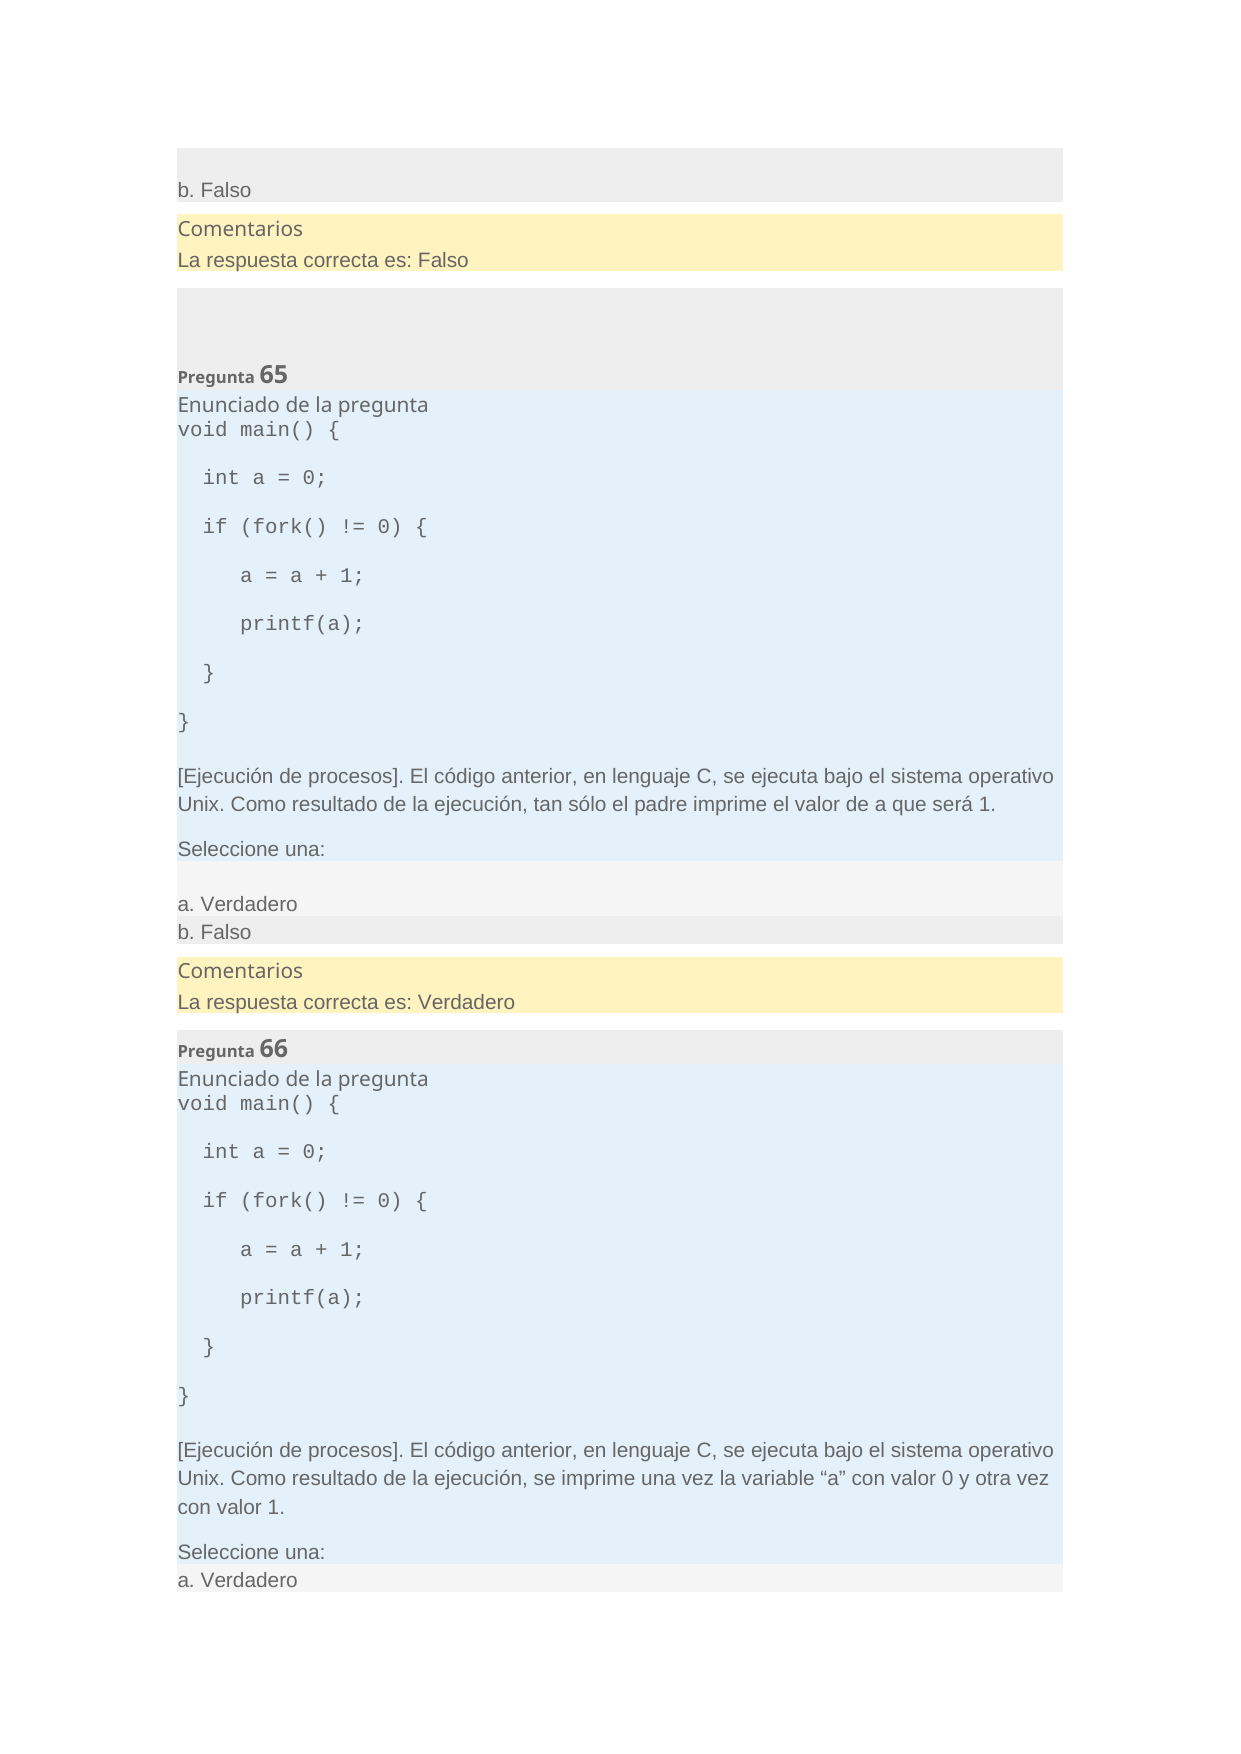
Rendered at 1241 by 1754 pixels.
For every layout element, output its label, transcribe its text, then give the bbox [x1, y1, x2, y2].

text Pregunta 65 [177, 356, 1063, 390]
text } [177, 662, 1063, 686]
text Enunciado de la pregunta [177, 1064, 1063, 1093]
text printf(a); [177, 1287, 1063, 1311]
text a = a + 1; [177, 1239, 1063, 1262]
text Comentarios [177, 214, 1063, 243]
text a. Verdadero [177, 1564, 1063, 1592]
text La respuesta correcta es: Falso [177, 243, 1063, 271]
text b. Falso [177, 148, 1063, 202]
text [Ejecución de procesos]. El código anterior, en lenguaje C, se ejecuta bajo el sistema operativo Unix. Como resultado de la ejecución, tan sólo el padre imprime el valor de a que será 1. [177, 759, 1063, 816]
text Seleccione una: [177, 833, 1063, 861]
text [Ejecución de procesos]. El código anterior, en lenguaje C, se ejecuta bajo el sistema operativo Unix. Como resultado de la ejecución, se imprime una vez la variable “a” con valor 0 y otra vez con valor 1. [177, 1433, 1063, 1518]
text if (fork() != 0) { [177, 1190, 1063, 1214]
text a. Verdadero [177, 861, 1063, 916]
text b. Falso [177, 916, 1063, 944]
text } [177, 1336, 1063, 1359]
text Pregunta 66 [177, 1030, 1063, 1064]
text int a = 0; [177, 1141, 1063, 1165]
text } [177, 1384, 1063, 1408]
text a = a + 1; [177, 565, 1063, 588]
text void main() { [177, 419, 1063, 442]
text int a = 0; [177, 467, 1063, 491]
text La respuesta correcta es: Verdadero [177, 985, 1063, 1013]
text printf(a); [177, 613, 1063, 637]
text if (fork() != 0) { [177, 516, 1063, 540]
text Enunciado de la pregunta [177, 390, 1063, 419]
text Comentarios [177, 957, 1063, 985]
text void main() { [177, 1093, 1063, 1116]
text Seleccione una: [177, 1535, 1063, 1564]
text } [177, 711, 1063, 734]
